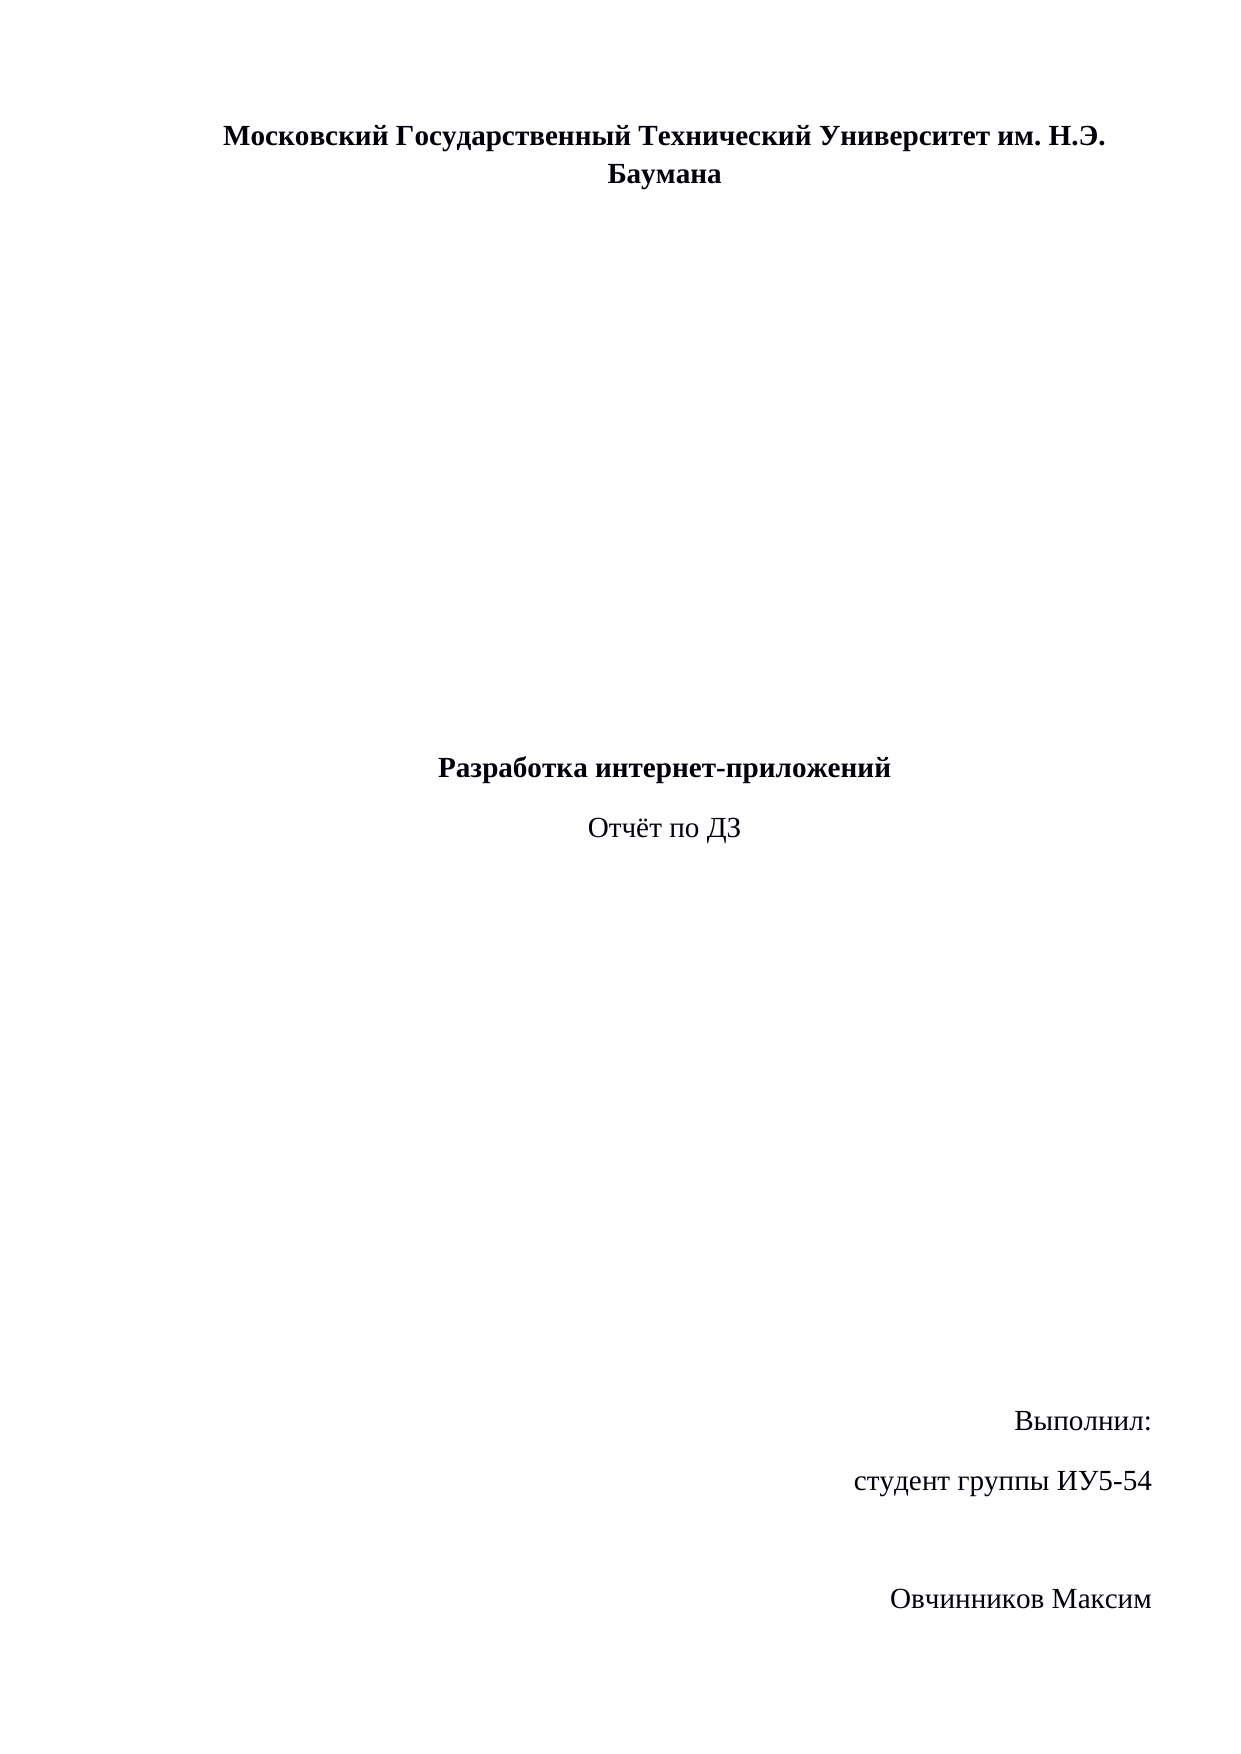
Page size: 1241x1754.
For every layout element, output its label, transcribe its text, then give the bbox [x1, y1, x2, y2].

text Овчинников Максим [177, 1582, 1152, 1615]
text Отчёт по ДЗ [177, 810, 1152, 843]
text студент группы ИУ5-54 [177, 1463, 1152, 1496]
text Московский Государственный Технический Университет им. Н.Э. Баумана [177, 118, 1152, 190]
text Разработка интернет-приложений [177, 750, 1152, 784]
text Выполнил: [177, 1403, 1152, 1437]
